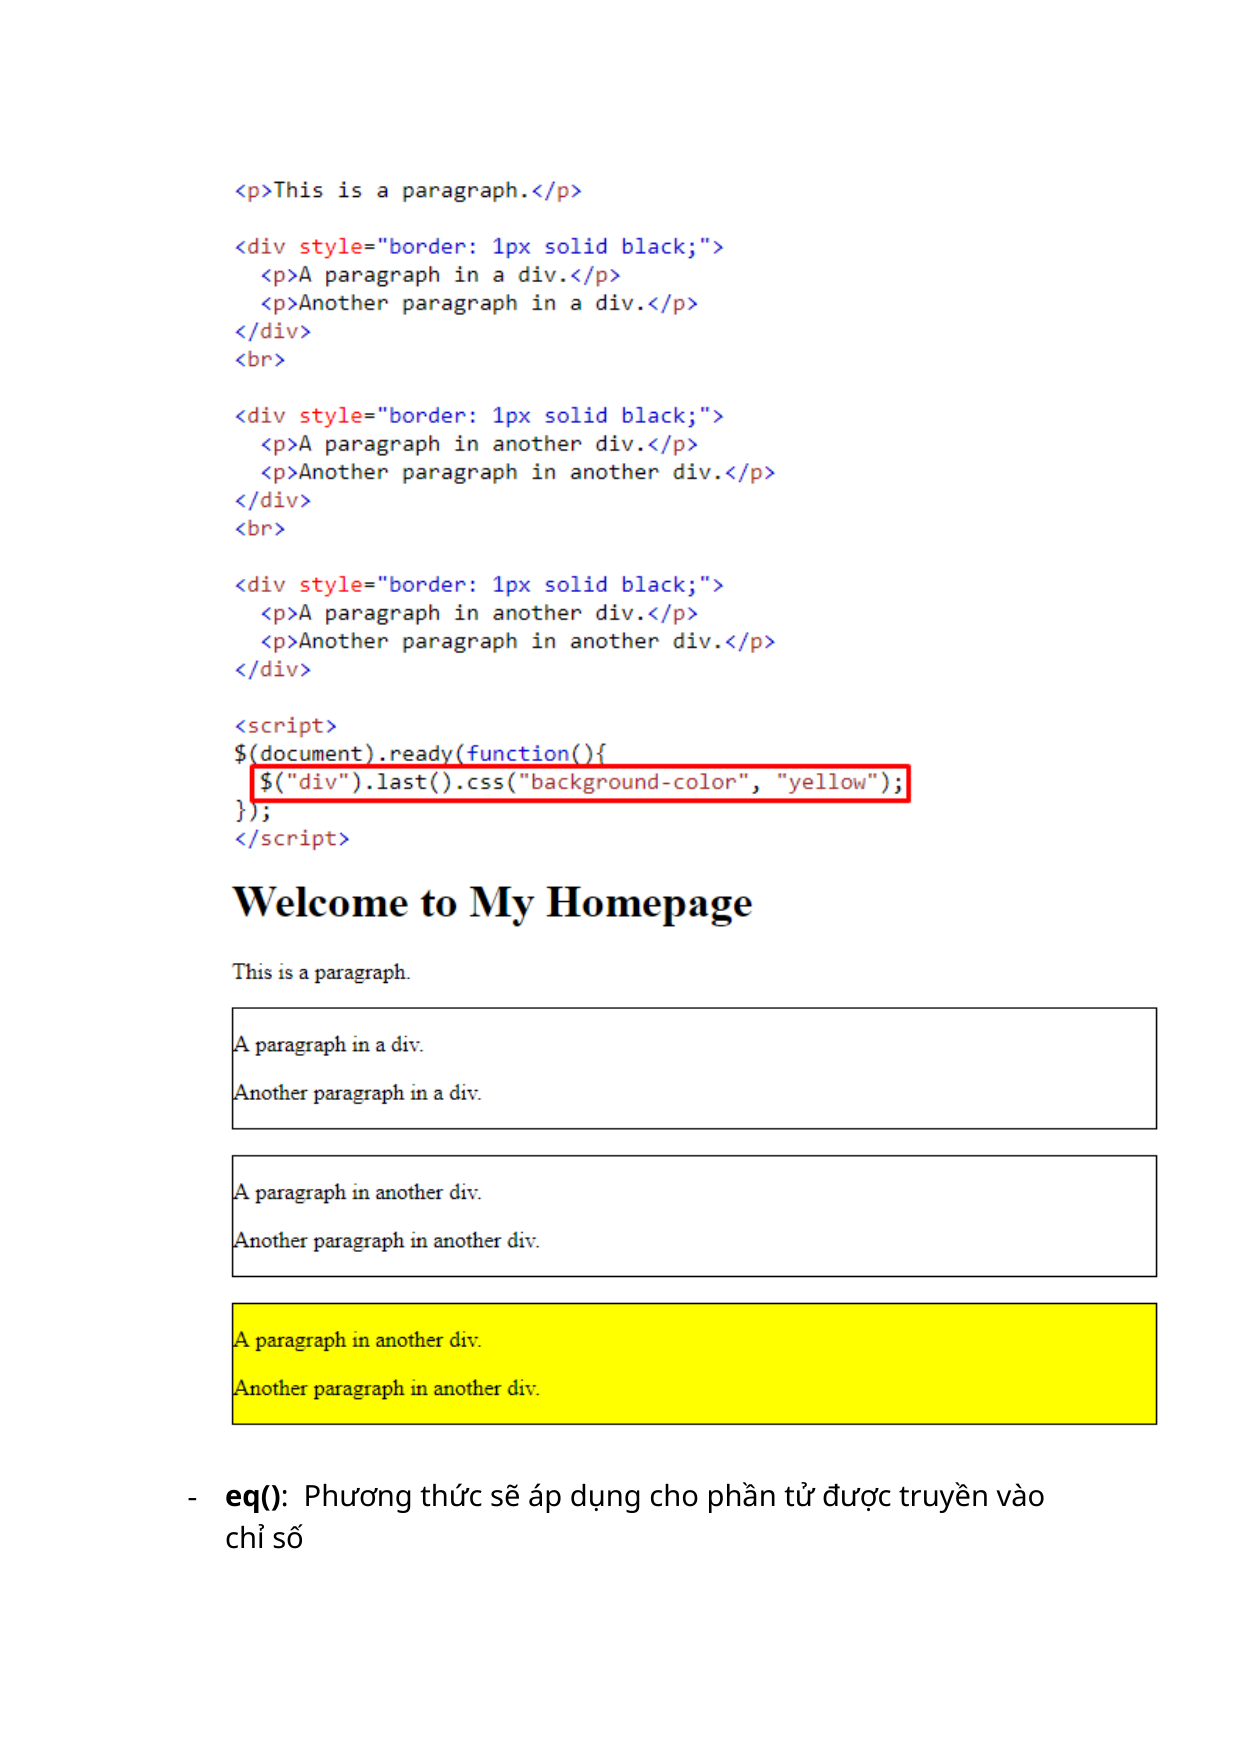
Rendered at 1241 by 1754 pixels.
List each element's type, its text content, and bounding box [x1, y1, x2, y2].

picture [225, 150, 1041, 855]
list eq(): Phương thức sẽ áp dụng cho phần tử được truyền vào chỉ số [187, 1475, 1090, 1557]
picture [225, 857, 1166, 1472]
